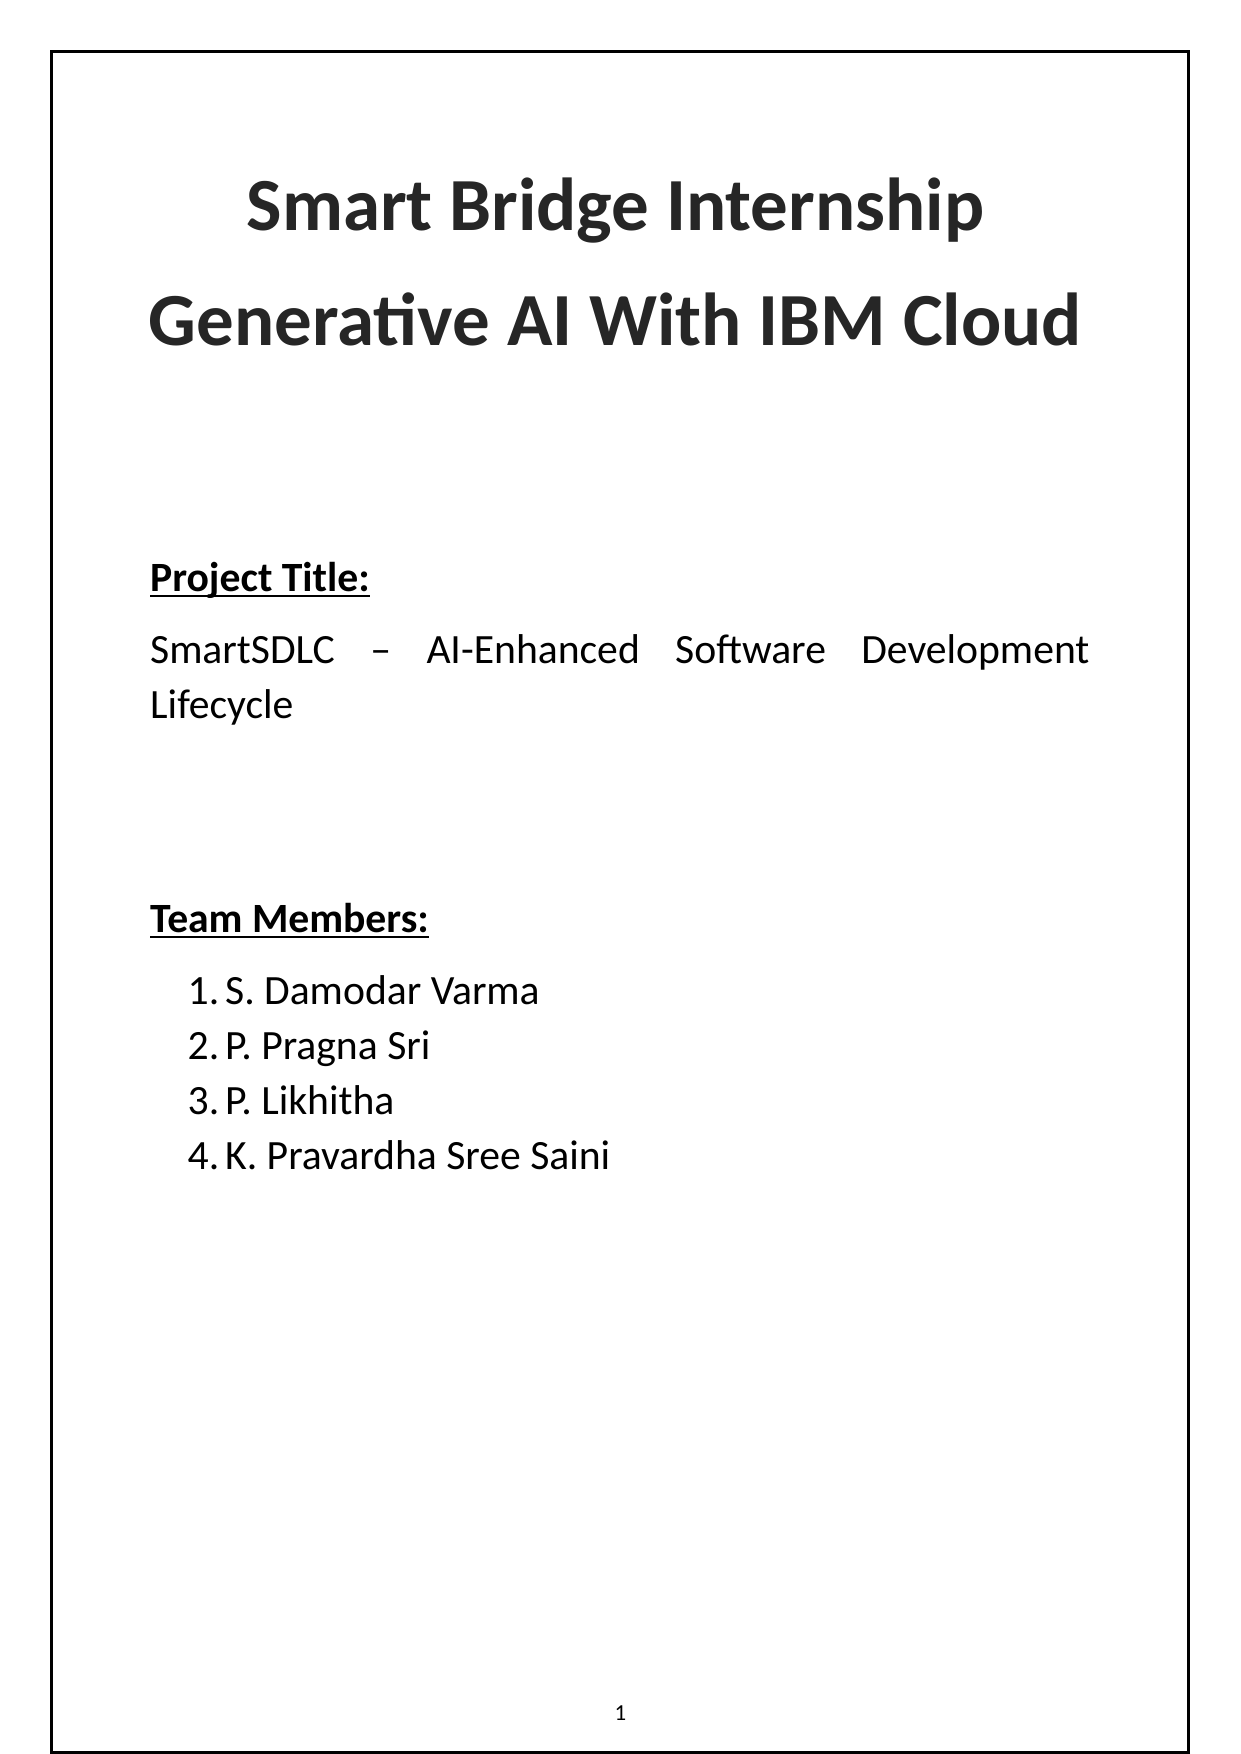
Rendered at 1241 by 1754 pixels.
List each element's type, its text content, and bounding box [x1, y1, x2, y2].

text SmartSDLC – AI-Enhanced Software Development Lifecycle [150, 623, 1090, 729]
text Team Members: [150, 892, 1090, 943]
text Project Title: [150, 551, 1090, 602]
list P. Likhitha [187, 1074, 1090, 1125]
list K. Pravardha Sree Saini [187, 1129, 1090, 1179]
list S. Damodar Varma [187, 964, 1090, 1015]
list P. Pragna Sri [187, 1019, 1090, 1070]
